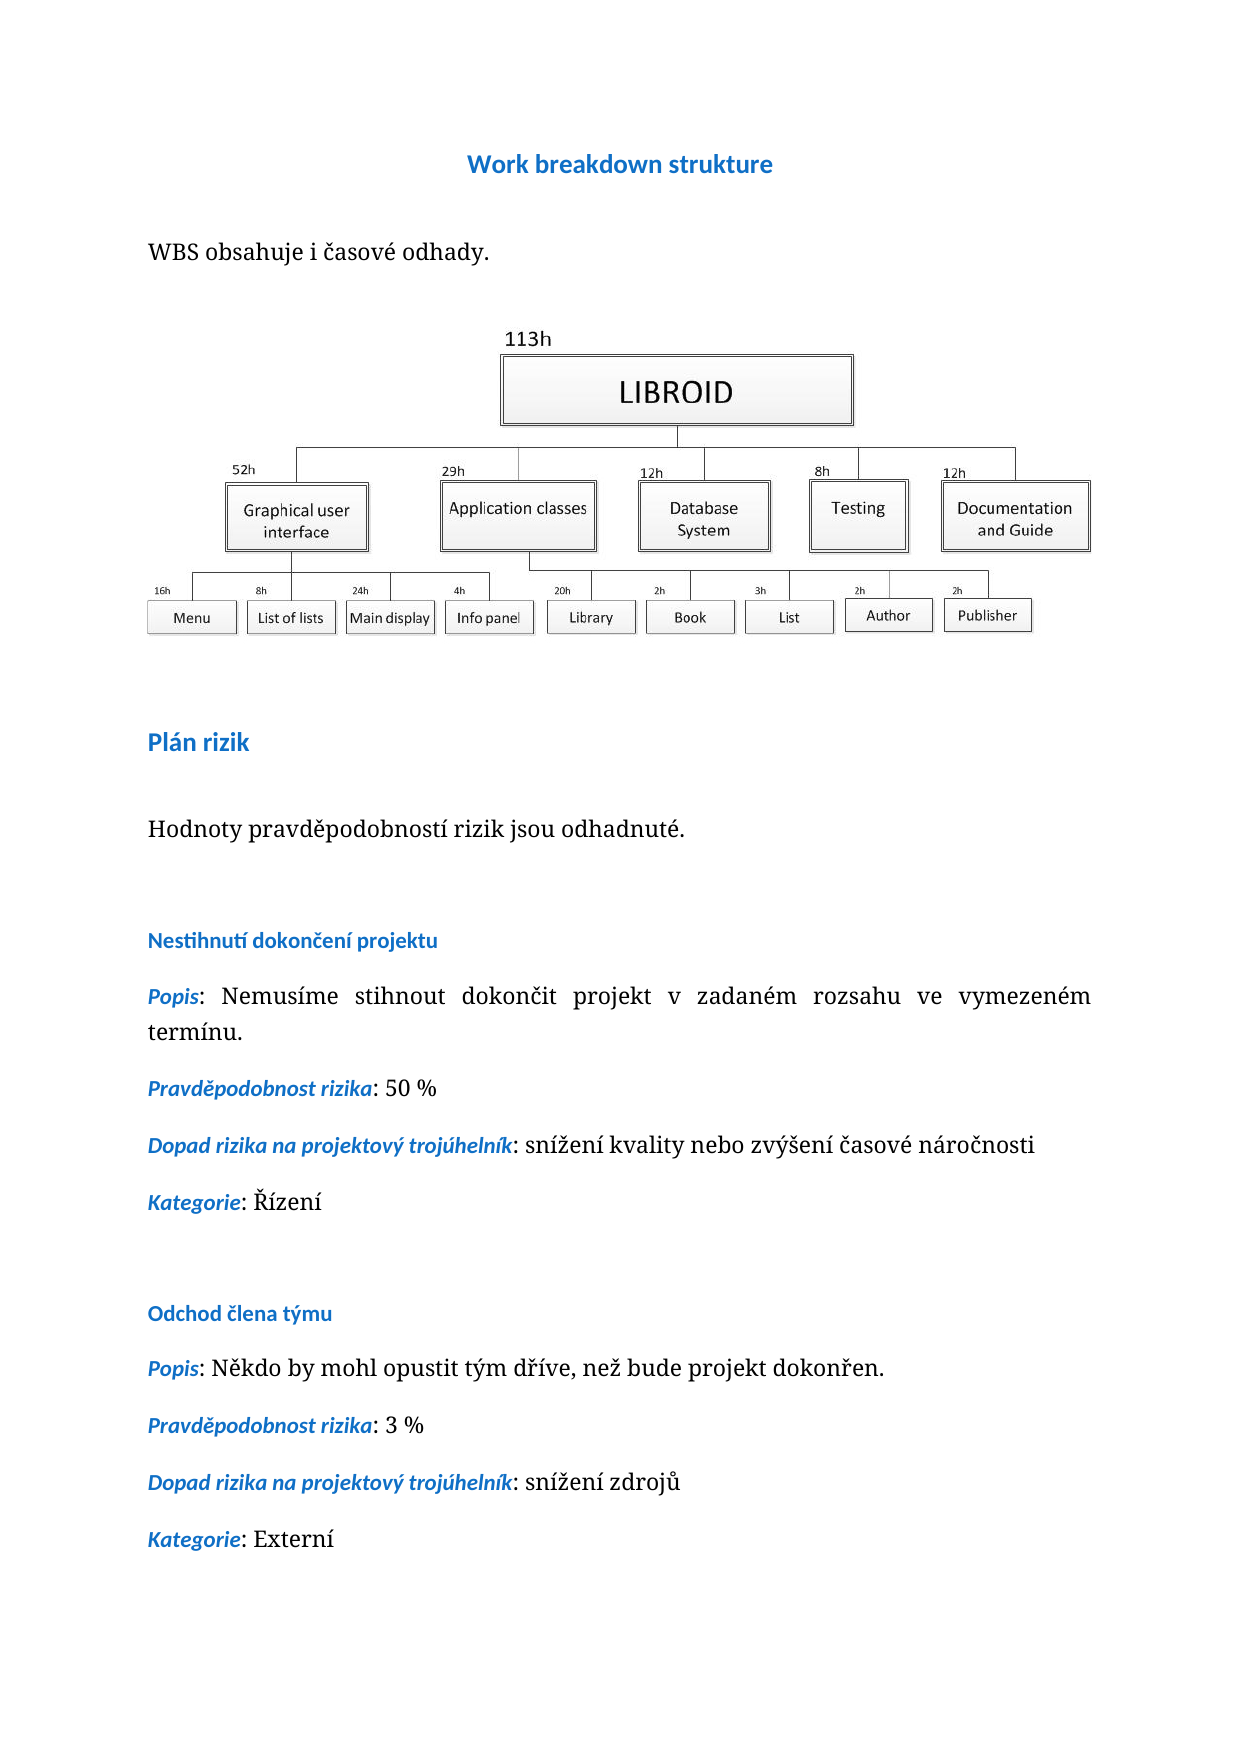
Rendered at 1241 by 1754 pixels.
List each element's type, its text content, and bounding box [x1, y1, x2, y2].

text Dopad rizika na projektový trojúhelník: snížení zdrojů [148, 1466, 1093, 1497]
text Kategorie: Externí [148, 1523, 1093, 1554]
text Kategorie: Řízení [148, 1186, 1093, 1217]
subtitle Odchod člena týmu [148, 1299, 1093, 1327]
text Work breakdown strukture [148, 148, 1093, 181]
text Popis: Nemusíme stihnout dokončit projekt v zadaném rozsahu ve vymezeném termínu. [148, 979, 1093, 1047]
text Dopad rizika na projektový trojúhelník: snížení kvality nebo zvýšení časové náročnosti [148, 1129, 1093, 1160]
text Hodnoty pravděpodobností rizik jsou odhadnuté. [148, 813, 1093, 844]
text Pravděpodobnost rizika: 50 % [148, 1072, 1093, 1103]
text Pravděpodobnost rizika: 3 % [148, 1409, 1093, 1440]
picture [147, 271, 1092, 700]
text Popis: Někdo by mohl opustit tým dříve, než bude projekt dokonřen. [148, 1352, 1093, 1384]
subtitle Nestihnutí dokončení projektu [148, 927, 1093, 954]
subtitle Plán rizik [148, 725, 1093, 758]
